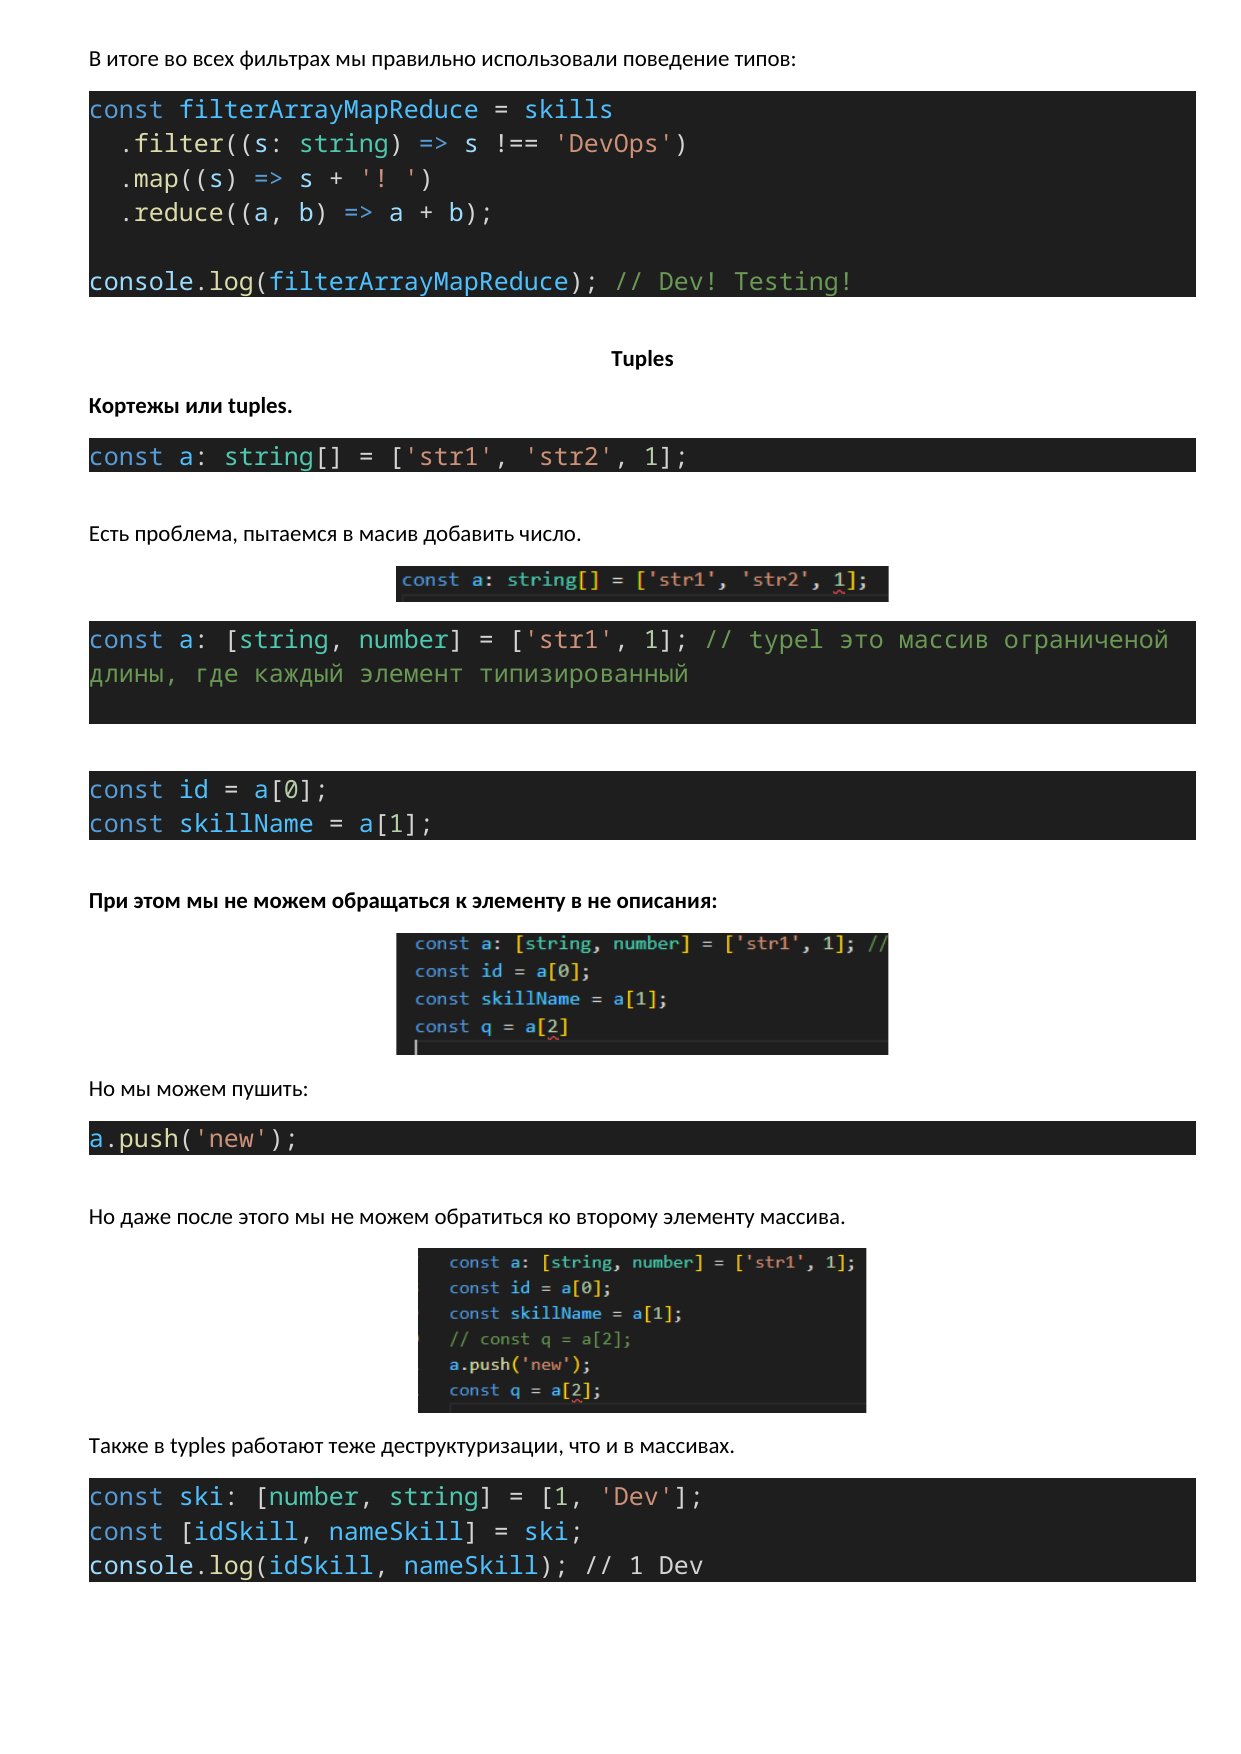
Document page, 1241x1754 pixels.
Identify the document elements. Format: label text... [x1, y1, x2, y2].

text Но мы можем пушить: [89, 1074, 1196, 1102]
text const a: [string, number] = ['str1', 1]; // typel это массив ограниченой длины, где каждый элемент типизированный [89, 621, 1196, 690]
text console.log(idSkill, nameSkill); // 1 Dev [89, 1547, 1196, 1582]
text В итоге во всех фильтрах мы правильно использовали поведение типов: [89, 44, 1196, 72]
picture [396, 566, 889, 602]
text .filter((s: string) => s !== 'DevOps') [89, 126, 1196, 160]
text const [idSkill, nameSkill] = ski; [89, 1513, 1196, 1547]
text Tuples [89, 344, 1196, 372]
text const skillName = a[1]; [89, 805, 1196, 840]
picture [418, 1248, 867, 1413]
text Но даже после этого мы не можем обратиться ко второму элементу массива. [89, 1202, 1196, 1230]
text .reduce((a, b) => a + b); [89, 194, 1196, 229]
text Кортежы или tuples. [89, 391, 1196, 419]
text console.log(filterArrayMapReduce); // Dev! Testing! [89, 263, 1196, 297]
text const filterArrayMapReduce = skills [89, 91, 1196, 126]
text При этом мы не можем обращаться к элементу в не описания: [89, 887, 1196, 914]
text Есть проблема, пытаемся в масив добавить число. [89, 519, 1196, 547]
text .map((s) => s + '! ') [89, 160, 1196, 194]
text Также в typles работают теже деструктуризации, что и в массивах. [89, 1432, 1196, 1460]
picture [396, 933, 889, 1055]
text const a: string[] = ['str1', 'str2', 1]; [89, 438, 1196, 472]
text const id = a[0]; [89, 771, 1196, 805]
text const ski: [number, string] = [1, 'Dev']; [89, 1478, 1196, 1513]
text a.push('new'); [89, 1121, 1196, 1155]
